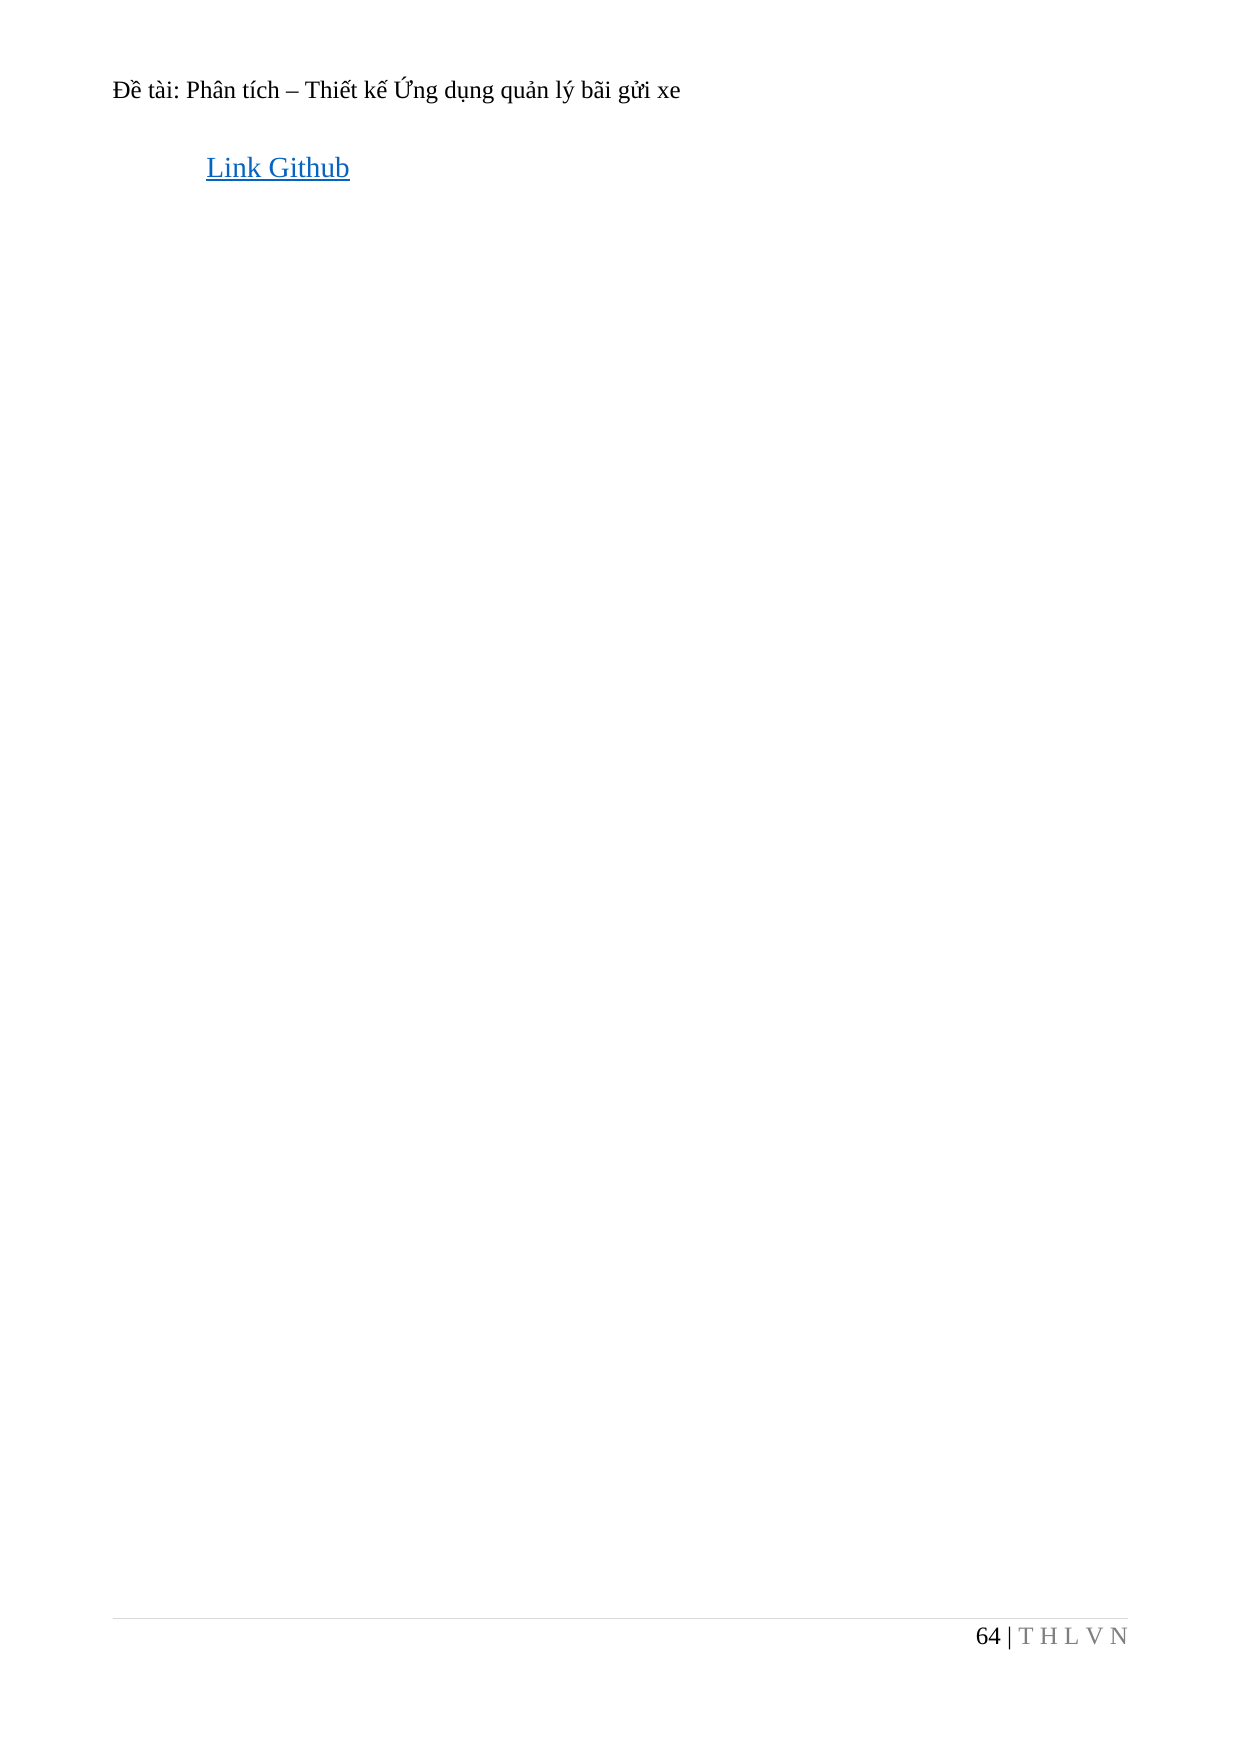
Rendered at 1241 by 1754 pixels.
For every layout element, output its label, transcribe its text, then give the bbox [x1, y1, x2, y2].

list Link Github [206, 150, 1128, 183]
